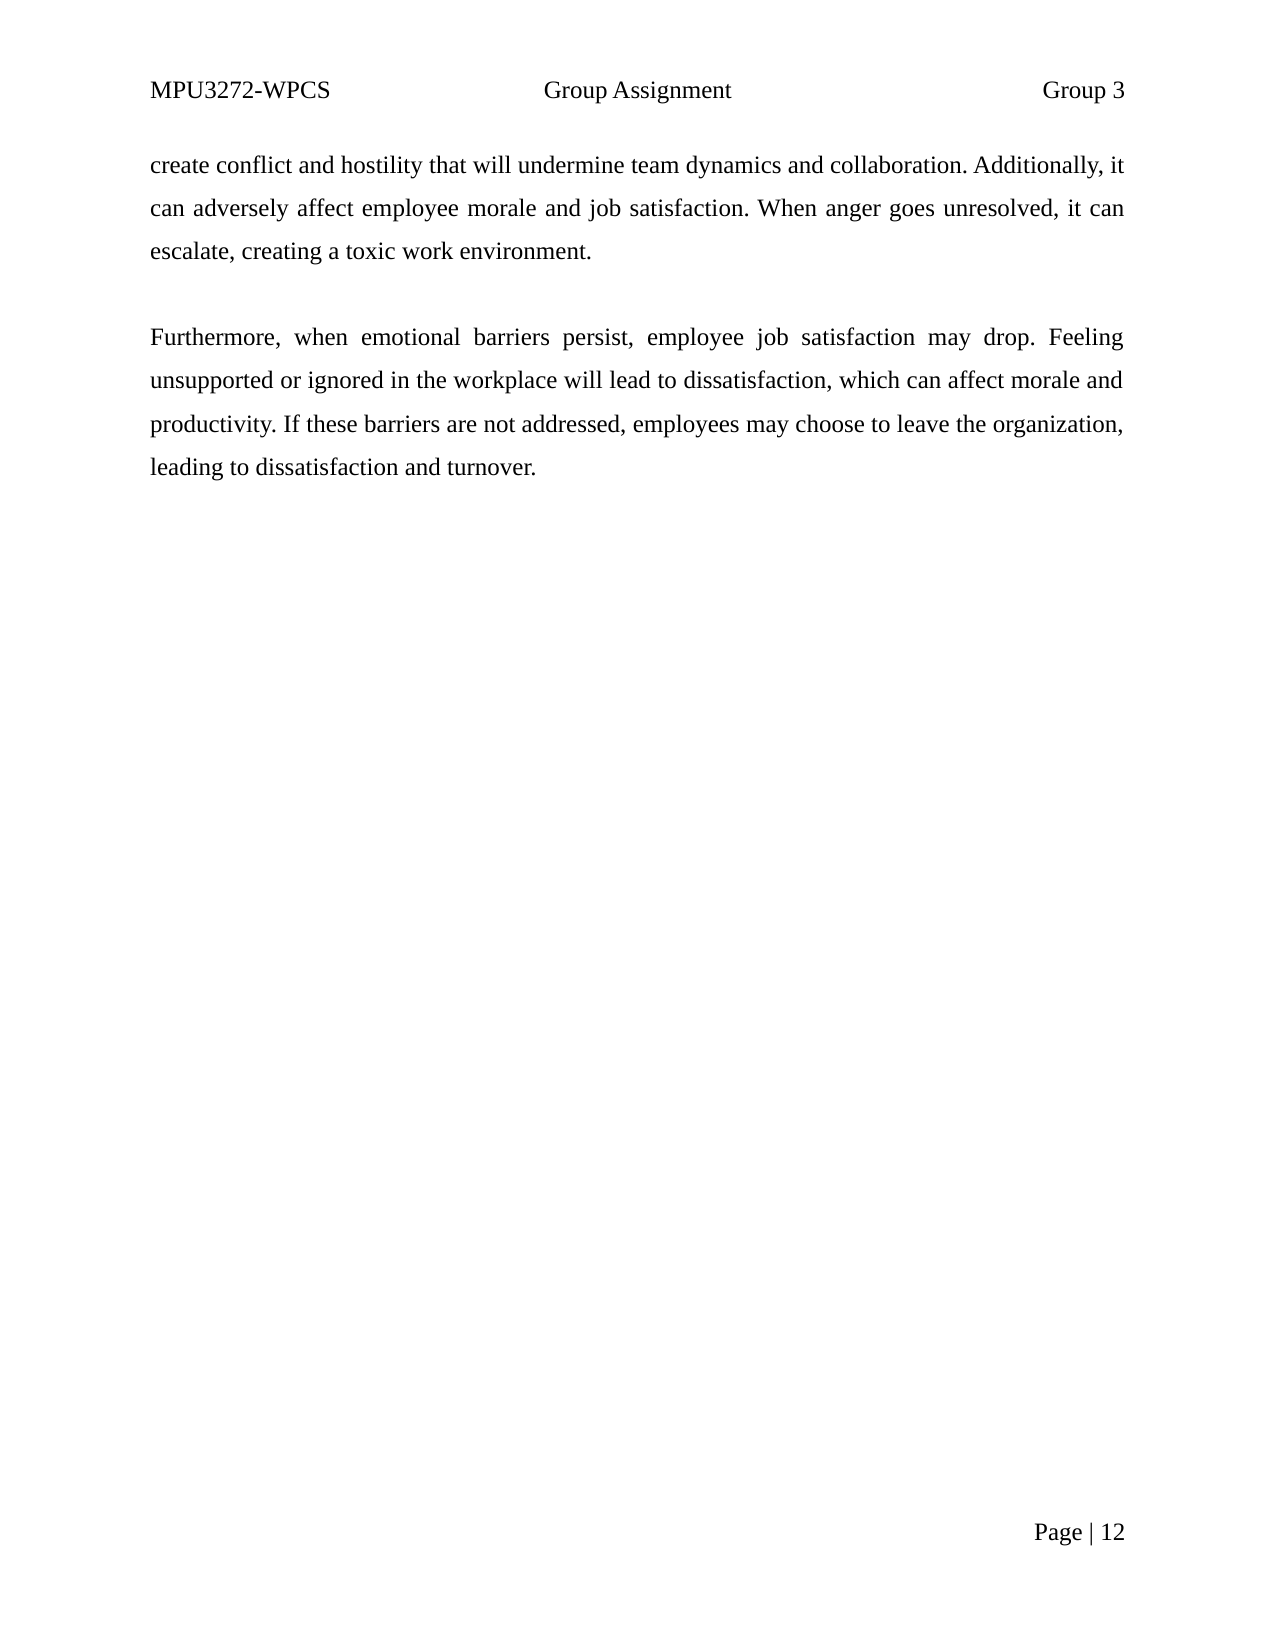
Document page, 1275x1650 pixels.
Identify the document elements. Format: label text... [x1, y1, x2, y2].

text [150, 150, 1125, 265]
text Furthermore, when emotional barriers persist, employee job satisfaction may drop. Feeling unsupported or ignored in the workplace will lead to dissatisfaction, which can affect morale and productivity. If these barriers are not addressed, employees may choose to leave the organization, leading to dissatisfaction and turnover. [150, 322, 1125, 481]
